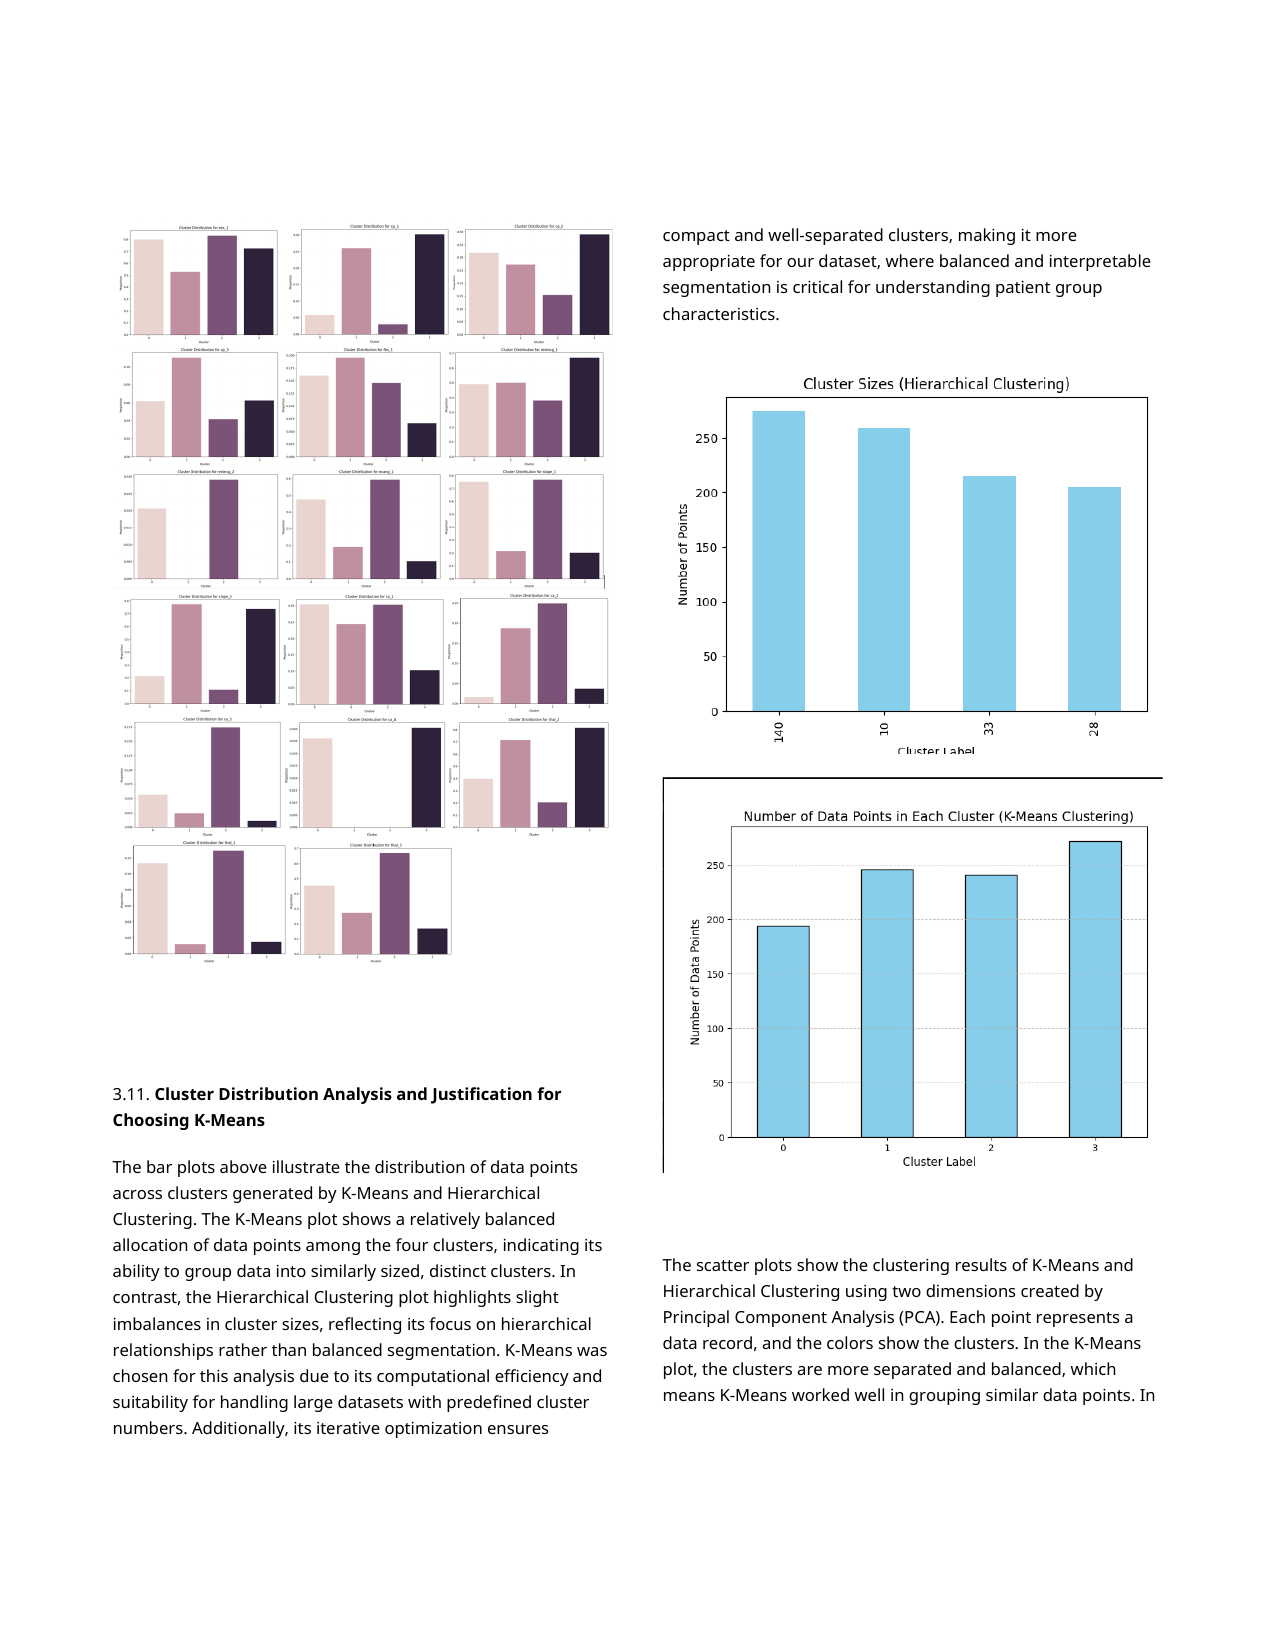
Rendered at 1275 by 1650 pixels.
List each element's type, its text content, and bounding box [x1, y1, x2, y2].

picture [112, 591, 613, 965]
text The bar plots above illustrate the distribution of data points across clusters generated by K-Means and Hierarchical Clustering. The K-Means plot shows a relatively balanced allocation of data points among the four clusters, indicating its ability to group data into similarly sized, distinct clusters. In contrast, the Hierarchical Clustering plot highlights slight imbalances in cluster sizes, reflecting its focus on hierarchical relationships rather than balanced segmentation. K-Means was chosen for this analysis due to its computational efficiency and suitability for handling large datasets with predefined cluster numbers. Additionally, its iterative optimization ensures compact and well-separated clusters, making it more appropriate for our dataset, where balanced and interpretable segmentation is critical for understanding patient group characteristics. [112, 1156, 612, 1439]
picture [662, 348, 1163, 754]
text 3.11. Cluster Distribution Analysis and Justification for Choosing K-Means [112, 1083, 612, 1132]
picture [662, 777, 1163, 1173]
picture [112, 223, 613, 589]
